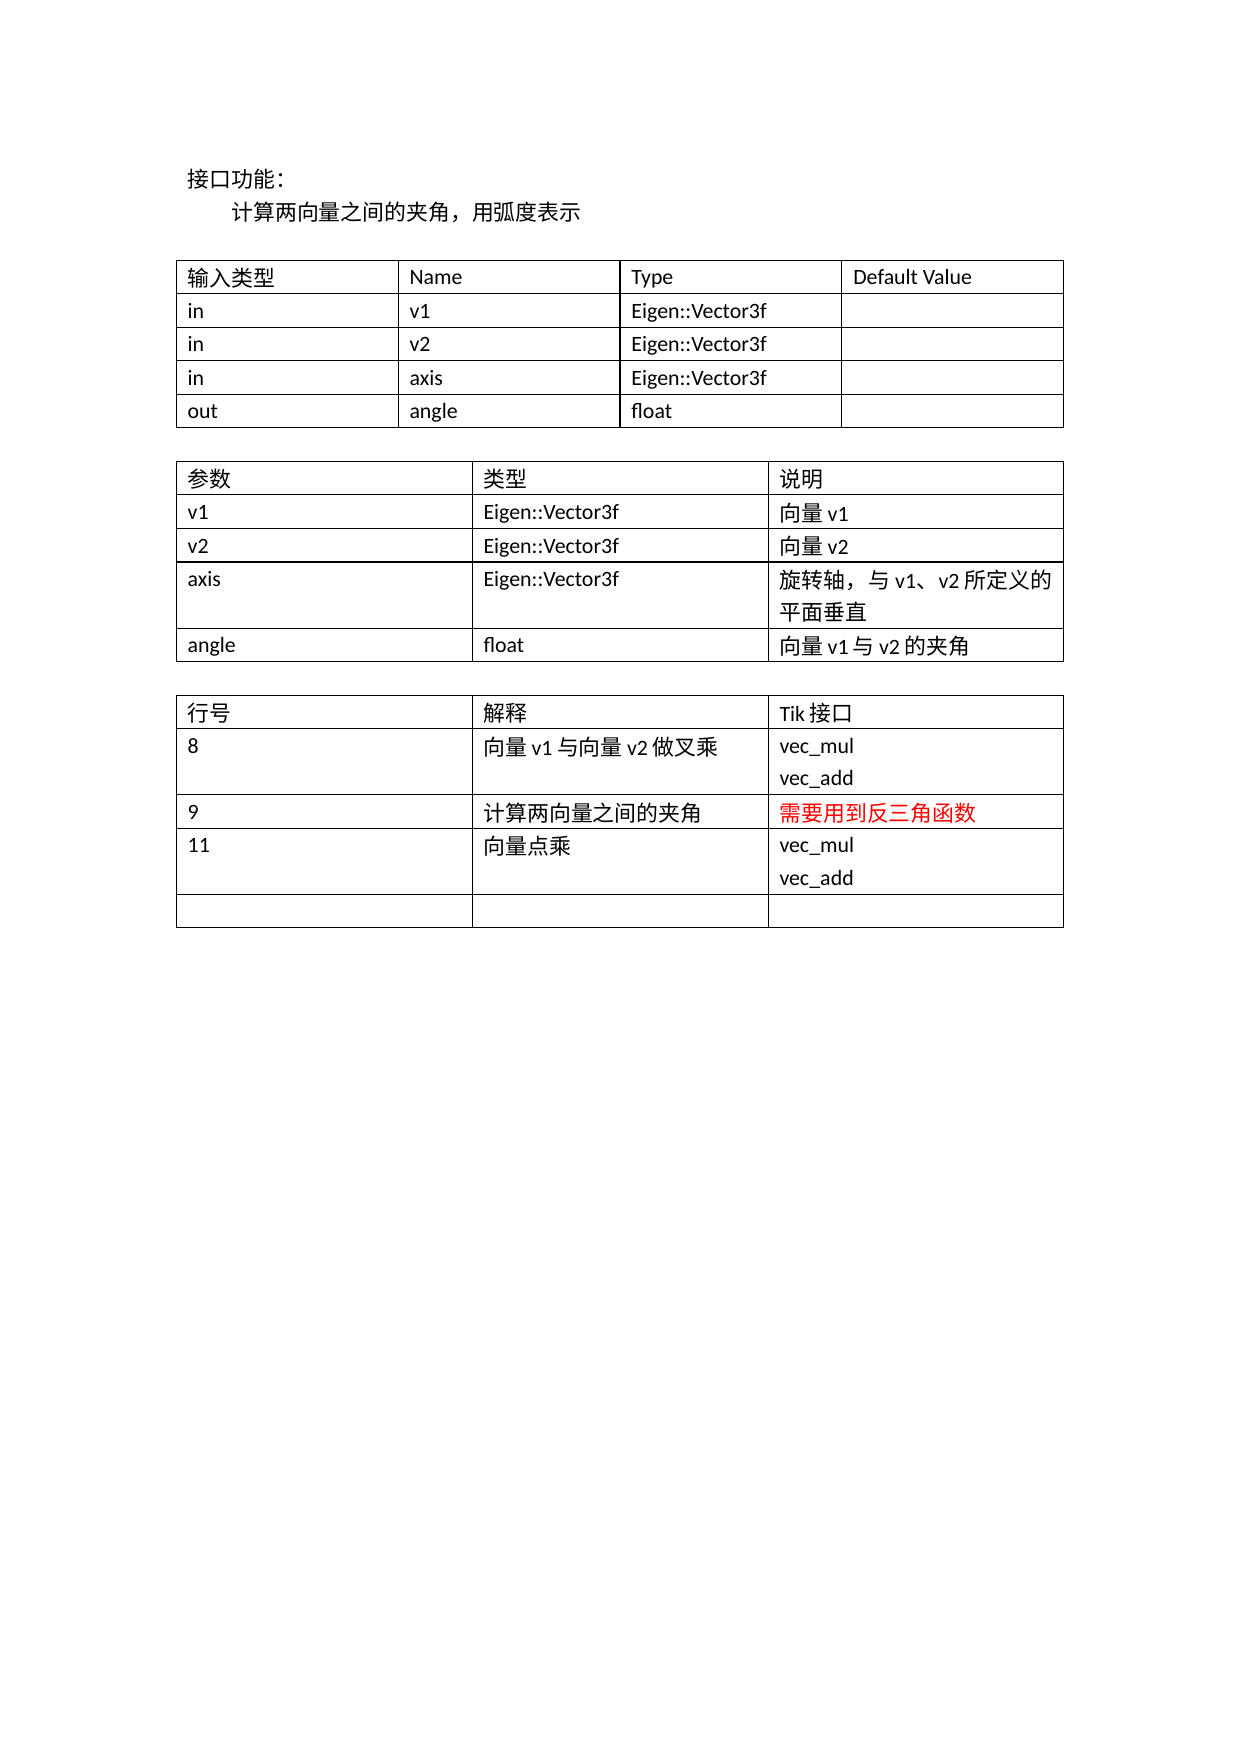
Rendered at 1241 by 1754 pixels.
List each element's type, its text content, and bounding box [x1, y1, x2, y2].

table_cell 向量v1与向量v2做叉乘 [473, 729, 768, 794]
table_cell Eigen::Vector3f [621, 328, 841, 360]
table_cell [842, 395, 1063, 427]
table_header Tik接口 [769, 696, 1063, 728]
table_cell [842, 294, 1063, 327]
table_cell in [177, 294, 398, 327]
table_cell Eigen::Vector3f [473, 529, 768, 561]
table_cell vec_mul vec_add [769, 829, 1063, 894]
table_cell [842, 361, 1063, 394]
table_header 解释 [473, 696, 768, 728]
table_cell 计算两向量之间的夹角 [473, 795, 768, 828]
table_cell vec_mul vec_add [769, 729, 1063, 794]
table_header Default Value [842, 261, 1063, 293]
table_cell float [621, 395, 841, 427]
text 计算两向量之间的夹角，用弧度表示 [187, 194, 1053, 227]
table_cell out [177, 395, 398, 427]
table_header 说明 [769, 462, 1063, 494]
table_cell Eigen::Vector3f [473, 495, 768, 528]
table_cell axis [399, 361, 619, 394]
table_cell [842, 328, 1063, 360]
table_cell float [473, 629, 768, 661]
table_cell 向量v2 [769, 529, 1063, 561]
table_cell 旋转轴，与v1、v2所定义的平面垂直 [769, 563, 1063, 627]
table_cell 9 [177, 795, 472, 828]
table_cell 8 [177, 729, 472, 794]
table_cell Eigen::Vector3f [473, 563, 768, 627]
table_cell Eigen::Vector3f [621, 294, 841, 327]
table_header 类型 [473, 462, 768, 494]
table_cell v1 [177, 495, 472, 528]
table_header 输入类型 [177, 261, 398, 293]
table_header Name [399, 261, 619, 293]
table_header 参数 [177, 462, 472, 494]
table_cell 向量点乘 [473, 829, 768, 894]
table_cell [177, 895, 472, 927]
table_cell 向量v1 [769, 495, 1063, 528]
table_cell [769, 895, 1063, 927]
table_cell v2 [177, 529, 472, 561]
table_cell Eigen::Vector3f [621, 361, 841, 394]
table_cell 11 [177, 829, 472, 894]
table_cell in [177, 328, 398, 360]
table_cell 需要用到反三角函数 [769, 795, 1063, 828]
table_cell v1 [399, 294, 619, 327]
table_cell [473, 895, 768, 927]
table_cell axis [177, 563, 472, 627]
table_cell in [177, 361, 398, 394]
table_cell angle [399, 395, 619, 427]
table_cell v2 [399, 328, 619, 360]
table_cell 向量v1与v2的夹角 [769, 629, 1063, 661]
table_header Type [621, 261, 841, 293]
text 接口功能： [187, 162, 1053, 194]
table_cell angle [177, 629, 472, 661]
table_header 行号 [177, 696, 472, 728]
